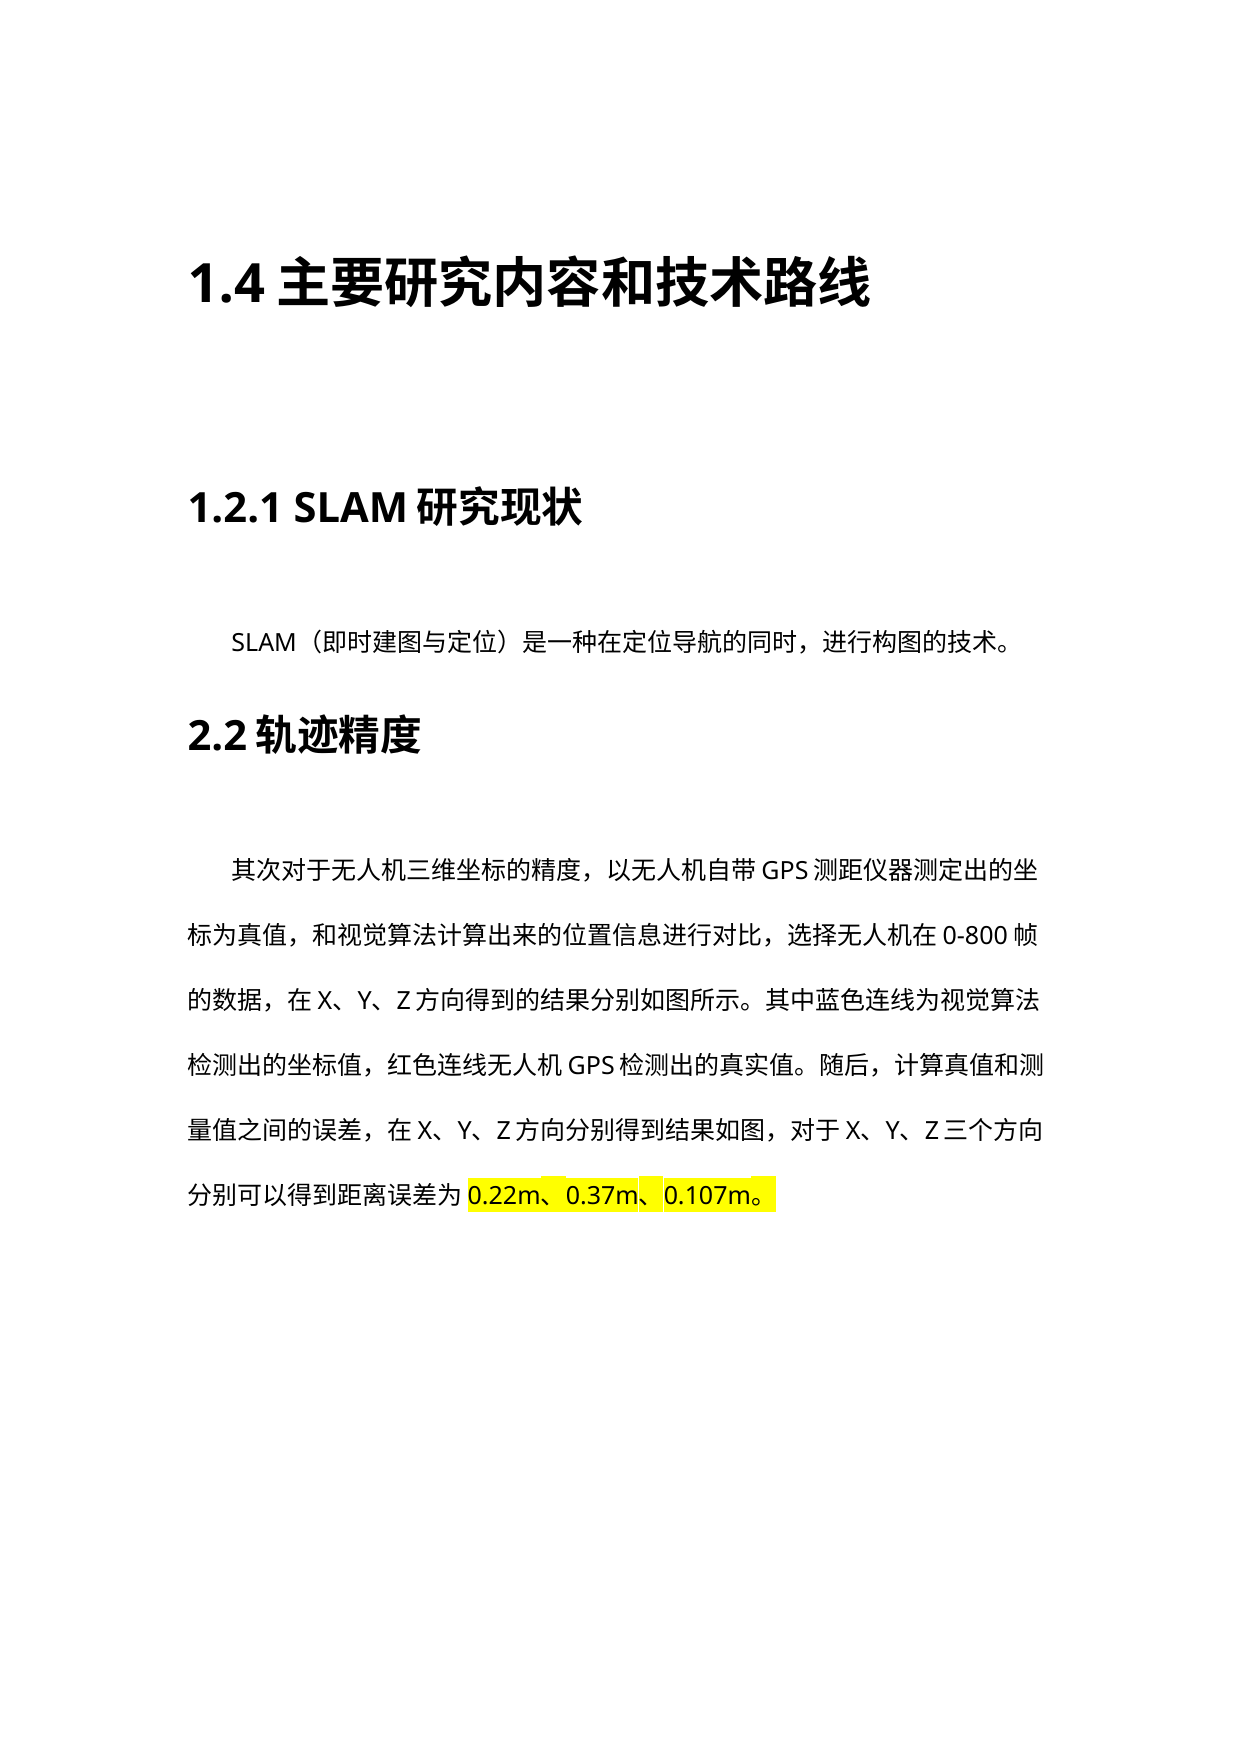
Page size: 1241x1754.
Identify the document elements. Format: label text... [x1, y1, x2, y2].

subtitle 2.2轨迹精度 [187, 700, 1053, 765]
subtitle 1.2.1 SLAM研究现状 [187, 472, 1053, 537]
text SLAM（即时建图与定位）是一种在定位导航的同时，进行构图的技术。 [187, 608, 1053, 673]
subtitle 1.4主要研究内容和技术路线 [187, 230, 1053, 327]
text 其次对于无人机三维坐标的精度，以无人机自带GPS测距仪器测定出的坐标为真值，和视觉算法计算出来的位置信息进行对比，选择无人机在0-800帧的数据，在X、Y、Z方向得到的结果分别如图所示。其中蓝色连线为视觉算法检测出的坐标值，红色连线无人机GPS检测出的真实值。随后，计算真值和测量值之间的误差，在X、Y、Z方向分别得到结果如图，对于X、Y、Z三个方向分别可以得到距离误差为0.22m、0.37m、0.107m。 [187, 836, 1053, 1226]
